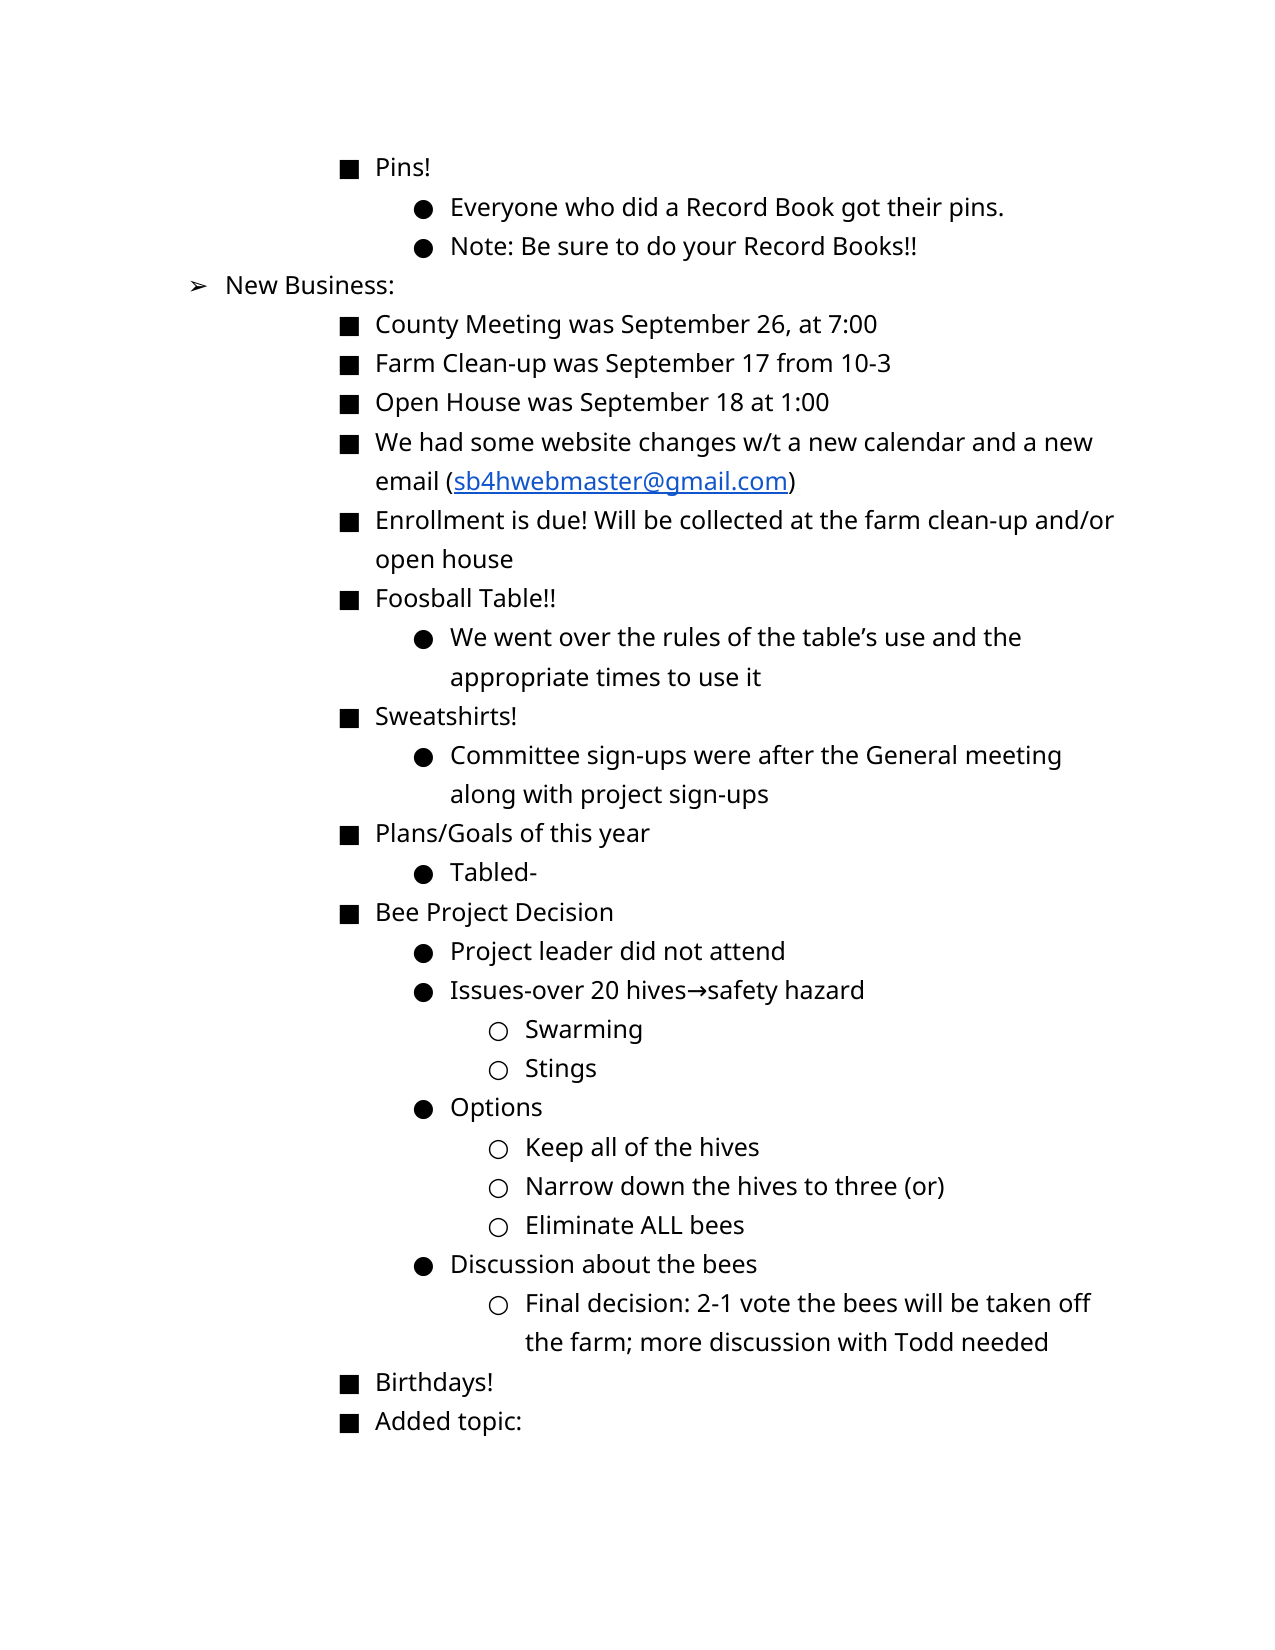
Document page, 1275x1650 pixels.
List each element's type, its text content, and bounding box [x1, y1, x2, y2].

list Everyone who did a Record Book got their pins. [412, 189, 1125, 223]
list Final decision: 2-1 vote the bees will be taken off the farm; more discussion with Todd needed [487, 1286, 1125, 1359]
list Keep all of the hives [487, 1129, 1125, 1163]
list Swarming [487, 1012, 1125, 1046]
list Tabled- [412, 855, 1125, 889]
list Issues-over 20 hives→safety hazard [412, 972, 1125, 1007]
list Open House was September 18 at 1:00 [337, 385, 1125, 419]
list Birthdays! [337, 1364, 1125, 1398]
list Bee Project Decision [337, 894, 1125, 928]
list Enrollment is due! Will be collected at the farm clean-up and/or open house [337, 502, 1125, 576]
list Farm Clean-up was September 17 from 10-3 [337, 346, 1125, 380]
list Discussion about the bees [412, 1247, 1125, 1281]
list Foosball Table!! [337, 581, 1125, 615]
list We went over the rules of the table’s use and the appropriate times to use it [412, 620, 1125, 693]
list New Business: [187, 267, 1125, 302]
list Committee sign-ups were after the General meeting along with project sign-ups [412, 737, 1125, 811]
list Narrow down the hives to three (or) [487, 1168, 1125, 1202]
list Project leader did not attend [412, 933, 1125, 967]
list Eliminate ALL bees [487, 1207, 1125, 1242]
list Added topic: [337, 1403, 1125, 1437]
list Pins! [337, 150, 1125, 184]
list County Meeting was September 26, at 7:00 [337, 307, 1125, 341]
list We had some website changes w/t a new calendar and a new email (sb4hwebmaster@gmail.com) [337, 424, 1125, 497]
list Note: Be sure to do your Record Books!! [412, 228, 1125, 262]
list Stings [487, 1051, 1125, 1085]
list Sweatshirts! [337, 698, 1125, 732]
list Plans/Goals of this year [337, 816, 1125, 850]
list Options [412, 1090, 1125, 1124]
